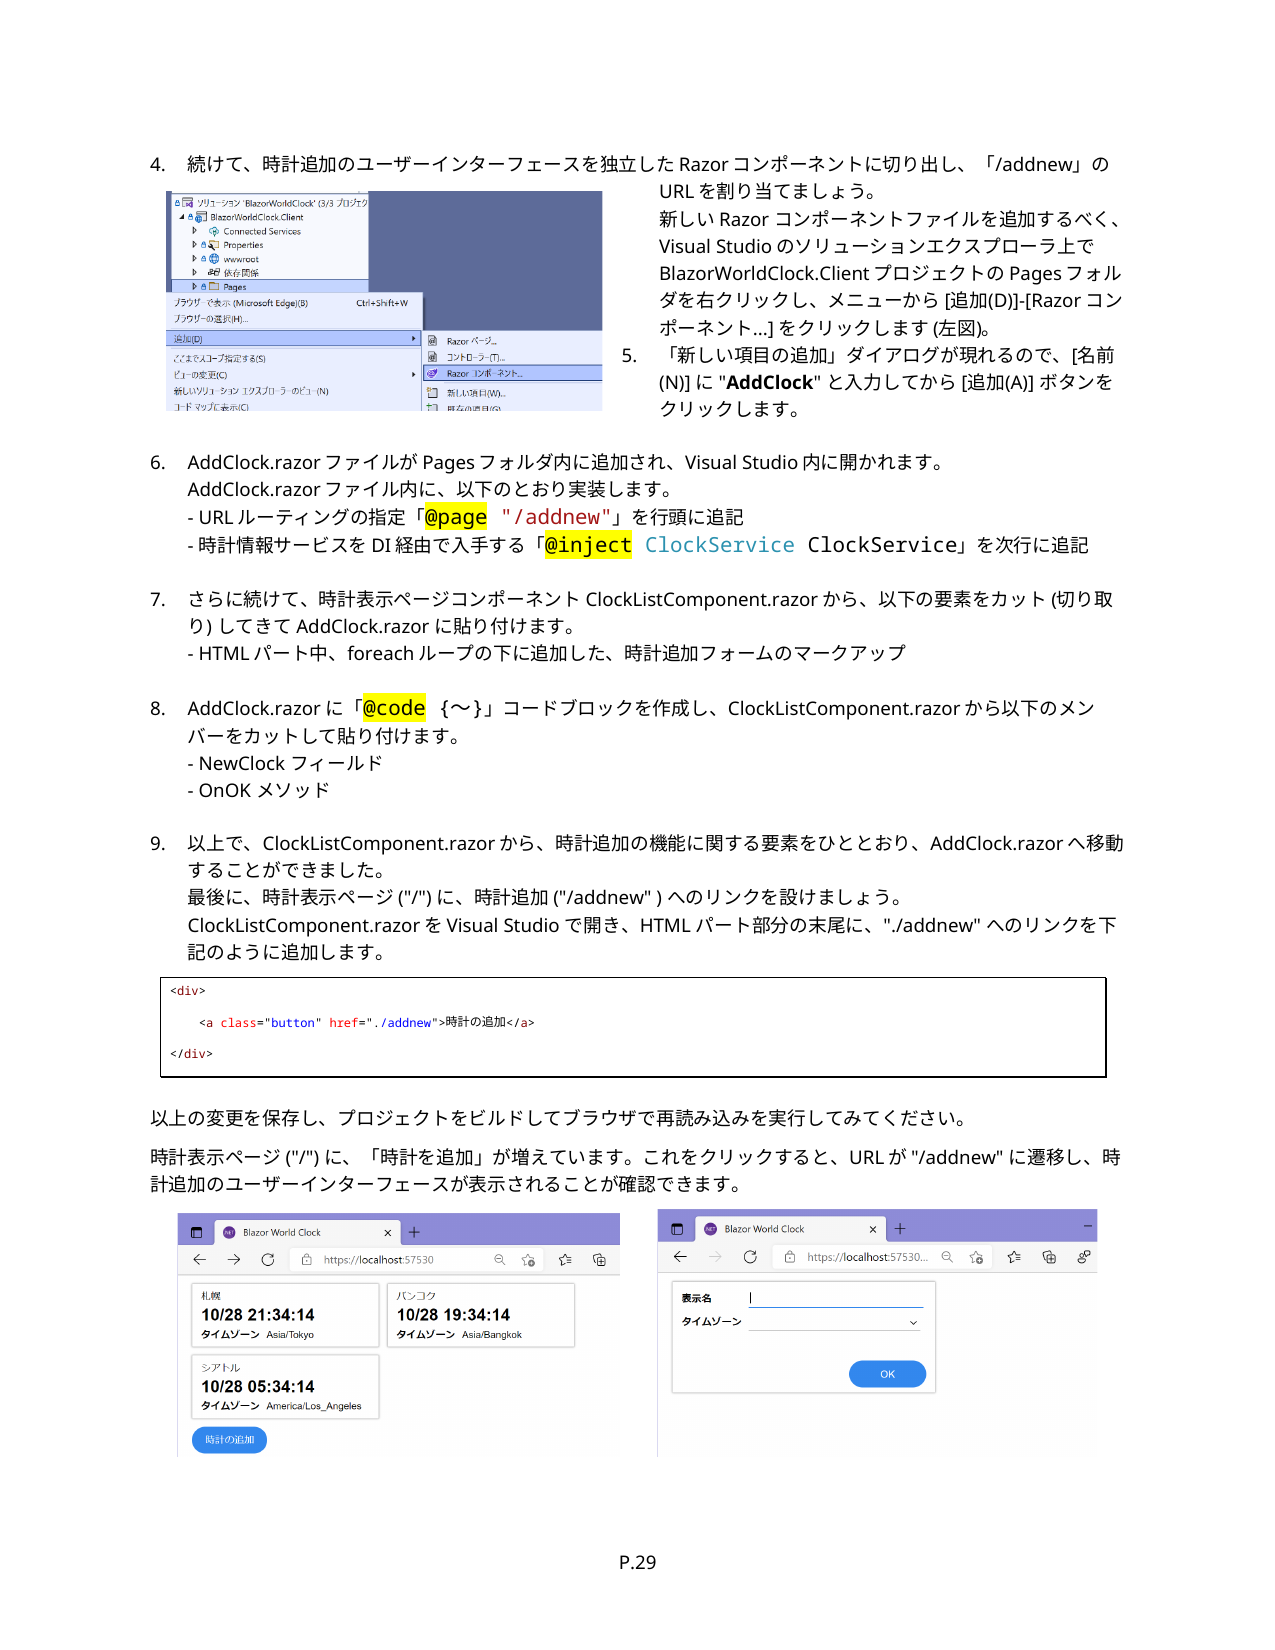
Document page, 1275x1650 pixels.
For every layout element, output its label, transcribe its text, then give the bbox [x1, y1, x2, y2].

text <a class="button" href="./addnew">時計の追加</a> [161, 1008, 1105, 1039]
list 続けて、時計追加のユーザーインターフェースを独立したRazorコンポーネントに切り出し、「/addnew」のURLを割り当てましょう。 新しいRazor コンポーネントファイルを追加するべく、Visual Studioのソリューションエクスプローラ上でBlazorWorldClock.Clientプロジェクトの Pagesフォルダを右クリックし、メニューから [追加(D)]-[Razorコンポーネント...] をクリックします (左図)。 [150, 150, 1125, 340]
list 以上で、ClockListComponent.razorから、時計追加の機能に関する要素をひととおり、AddClock.razorへ移動することができました。 最後に、時計表示ページ ("/") に、時計追加 ("/addnew" ) へのリンクを設けましょう。 ClockListComponent.razorをVisual Studio で開き、HTML パート部分の末尾に、"./addnew" へのリンクを下記のように追加します。 [150, 829, 1125, 964]
list AddClock.razor に「@code {～}」コードブロックを作成し、ClockListComponent.razorから以下のメンバーをカットして貼り付けます。 - NewClock フィールド - OnOK メソッド [150, 691, 1125, 829]
text </div> [161, 1039, 1105, 1076]
picture [166, 191, 603, 411]
picture [177, 1213, 620, 1457]
list 「新しい項目の追加」ダイアログが現れるので、[名前(N)] に "AddClock" と入力してから [追加(A)] ボタンをクリックします。 [150, 340, 1125, 447]
text <div> [161, 978, 1105, 1008]
list AddClock.razorファイルがPagesフォルダ内に追加され、Visual Studio内に開かれます。 AddClock.razorファイル内に、以下のとおり実装します。 - URLルーティングの指定「@page "/addnew"」を行頭に追記 - 時計情報サービスをDI経由で入手する「@inject ClockService ClockService」を次行に追記 [150, 447, 1125, 584]
text 以上の変更を保存し、プロジェクトをビルドしてブラウザで再読み込みを実行してみてください。 [150, 1103, 1125, 1130]
list さらに続けて、時計表示ページコンポーネント ClockListComponent.razorから、以下の要素をカット (切り取り) してきて AddClock.razor に貼り付けます。 - HTMLパート中、foreachループの下に追加した、時計追加フォームのマークアップ [150, 584, 1125, 691]
text 時計表示ページ ("/") に、「時計を追加」が増えています。これをクリックすると、URLが "/addnew" に遷移し、時計追加のユーザーインターフェースが表示されることが確認できます。 [150, 1143, 1125, 1197]
picture [657, 1209, 1098, 1457]
